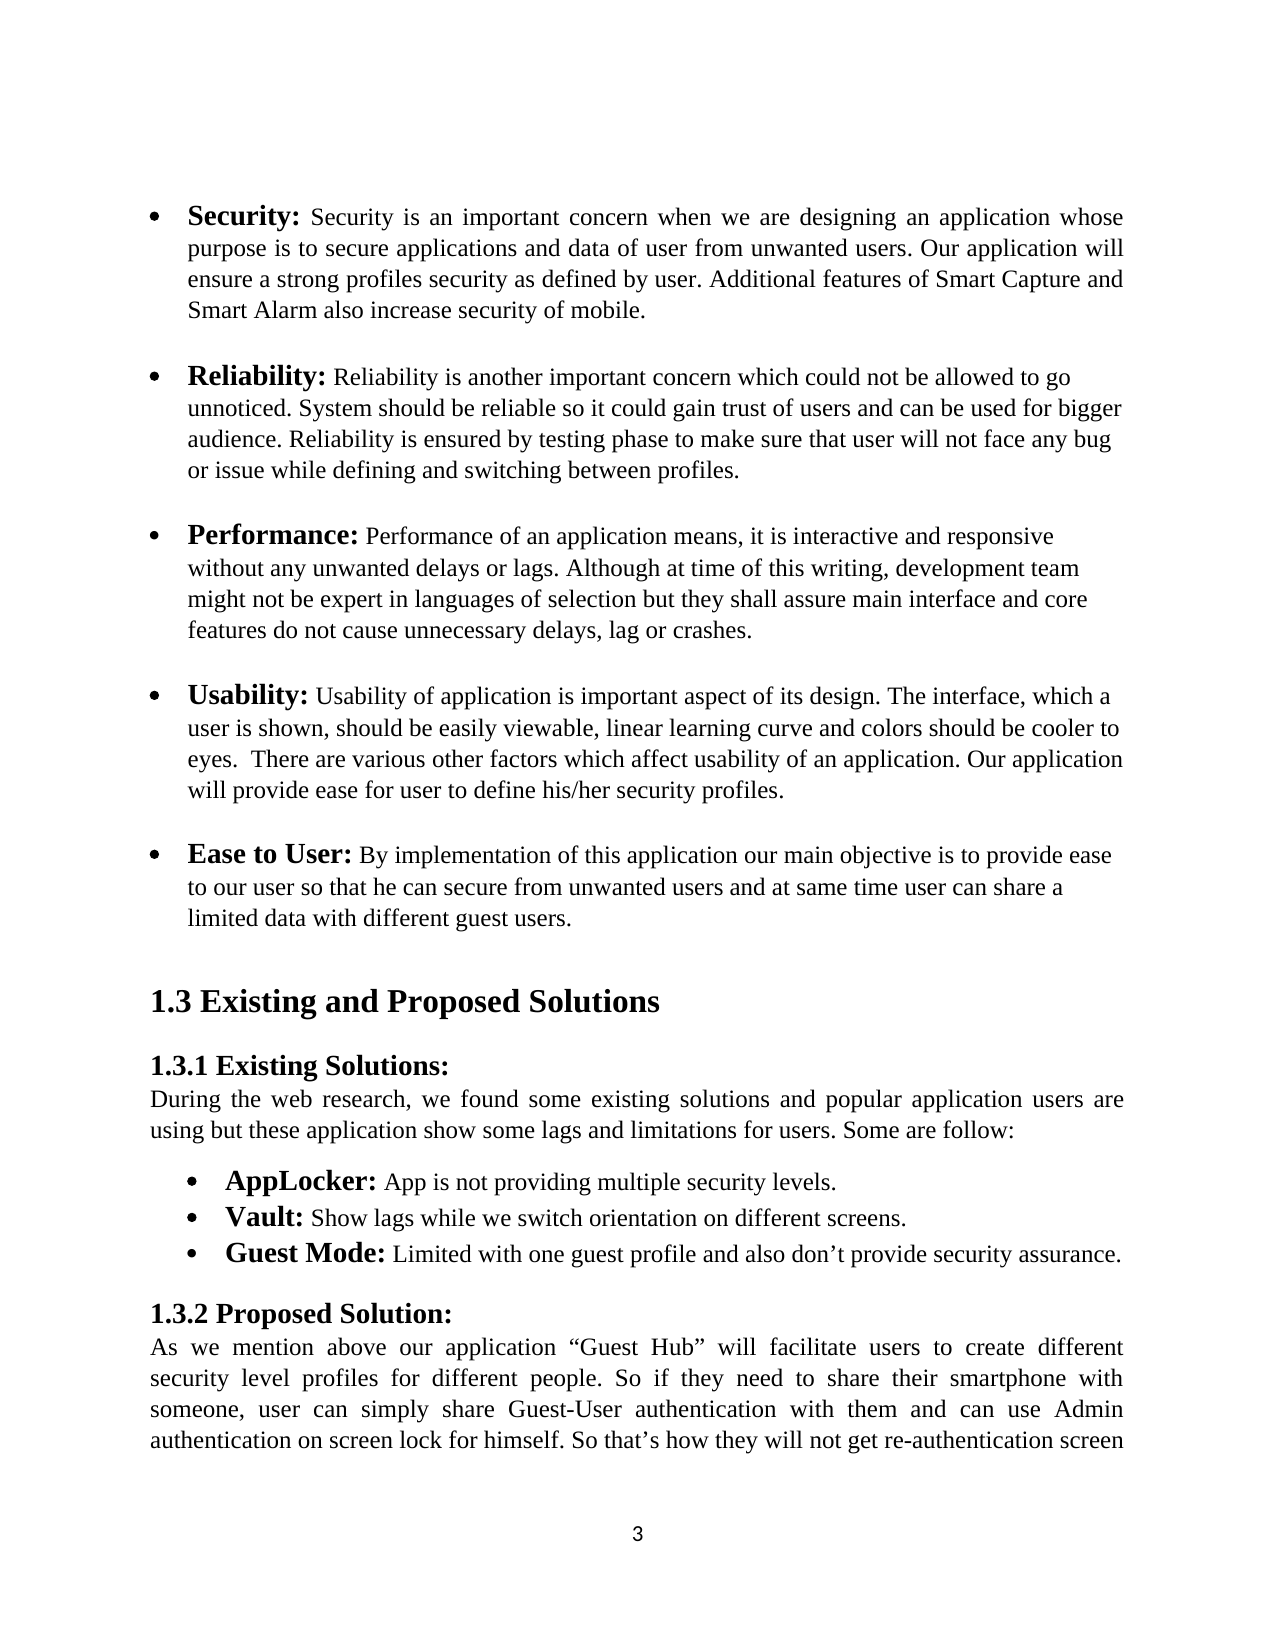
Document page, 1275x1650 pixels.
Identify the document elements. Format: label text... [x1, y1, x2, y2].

list AppLocker: App is not providing multiple security levels. [187, 1163, 1125, 1196]
text 1.3 Existing and Proposed Solutions [150, 981, 1125, 1020]
list Guest Mode: Limited with one guest profile and also don’t provide security assurance. [187, 1235, 1125, 1268]
list Ease to User: By implementation of this application our main objective is to provide ease to our user so that he can secure from unwanted users and at same time user can share a limited data with different guest users. [150, 836, 1125, 931]
list Usability: Usability of application is important aspect of its design. The interface, which a user is shown, should be easily viewable, linear learning curve and colors should be cooler to eyes. There are various other factors which affect usability of an application. Our application will provide ease for user to define his/her security profiles. [150, 677, 1125, 834]
list Security: Security is an important concern when we are designing an application whose purpose is to secure applications and data of user from unwanted users. Our application will ensure a strong profiles security as defined by user. Additional features of Smart Capture and Smart Alarm also increase security of mobile. [150, 198, 1125, 324]
text During the web research, we found some existing solutions and popular application users are using but these application show some lags and limitations for users. Some are follow: [150, 1084, 1125, 1144]
subtitle 1.3.1 Existing Solutions: [150, 1048, 1125, 1081]
list Performance: Performance of an application means, it is interactive and responsive without any unwanted delays or lags. Although at time of this writing, development team might not be expert in languages of selection but they shall assure main interface and core features do not cause unnecessary delays, lag or crashes. [150, 517, 1125, 674]
list Vault: Show lags while we switch orientation on different screens. [187, 1199, 1125, 1232]
subtitle 1.3.2 Proposed Solution: [150, 1296, 1125, 1330]
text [150, 1332, 1125, 1454]
list Reliability: Reliability is another important concern which could not be allowed to go unnoticed. System should be reliable so it could gain trust of users and can be used for bigger audience. Reliability is ensured by testing phase to make sure that user will not face any bug or issue while defining and switching between profiles. [150, 358, 1125, 514]
